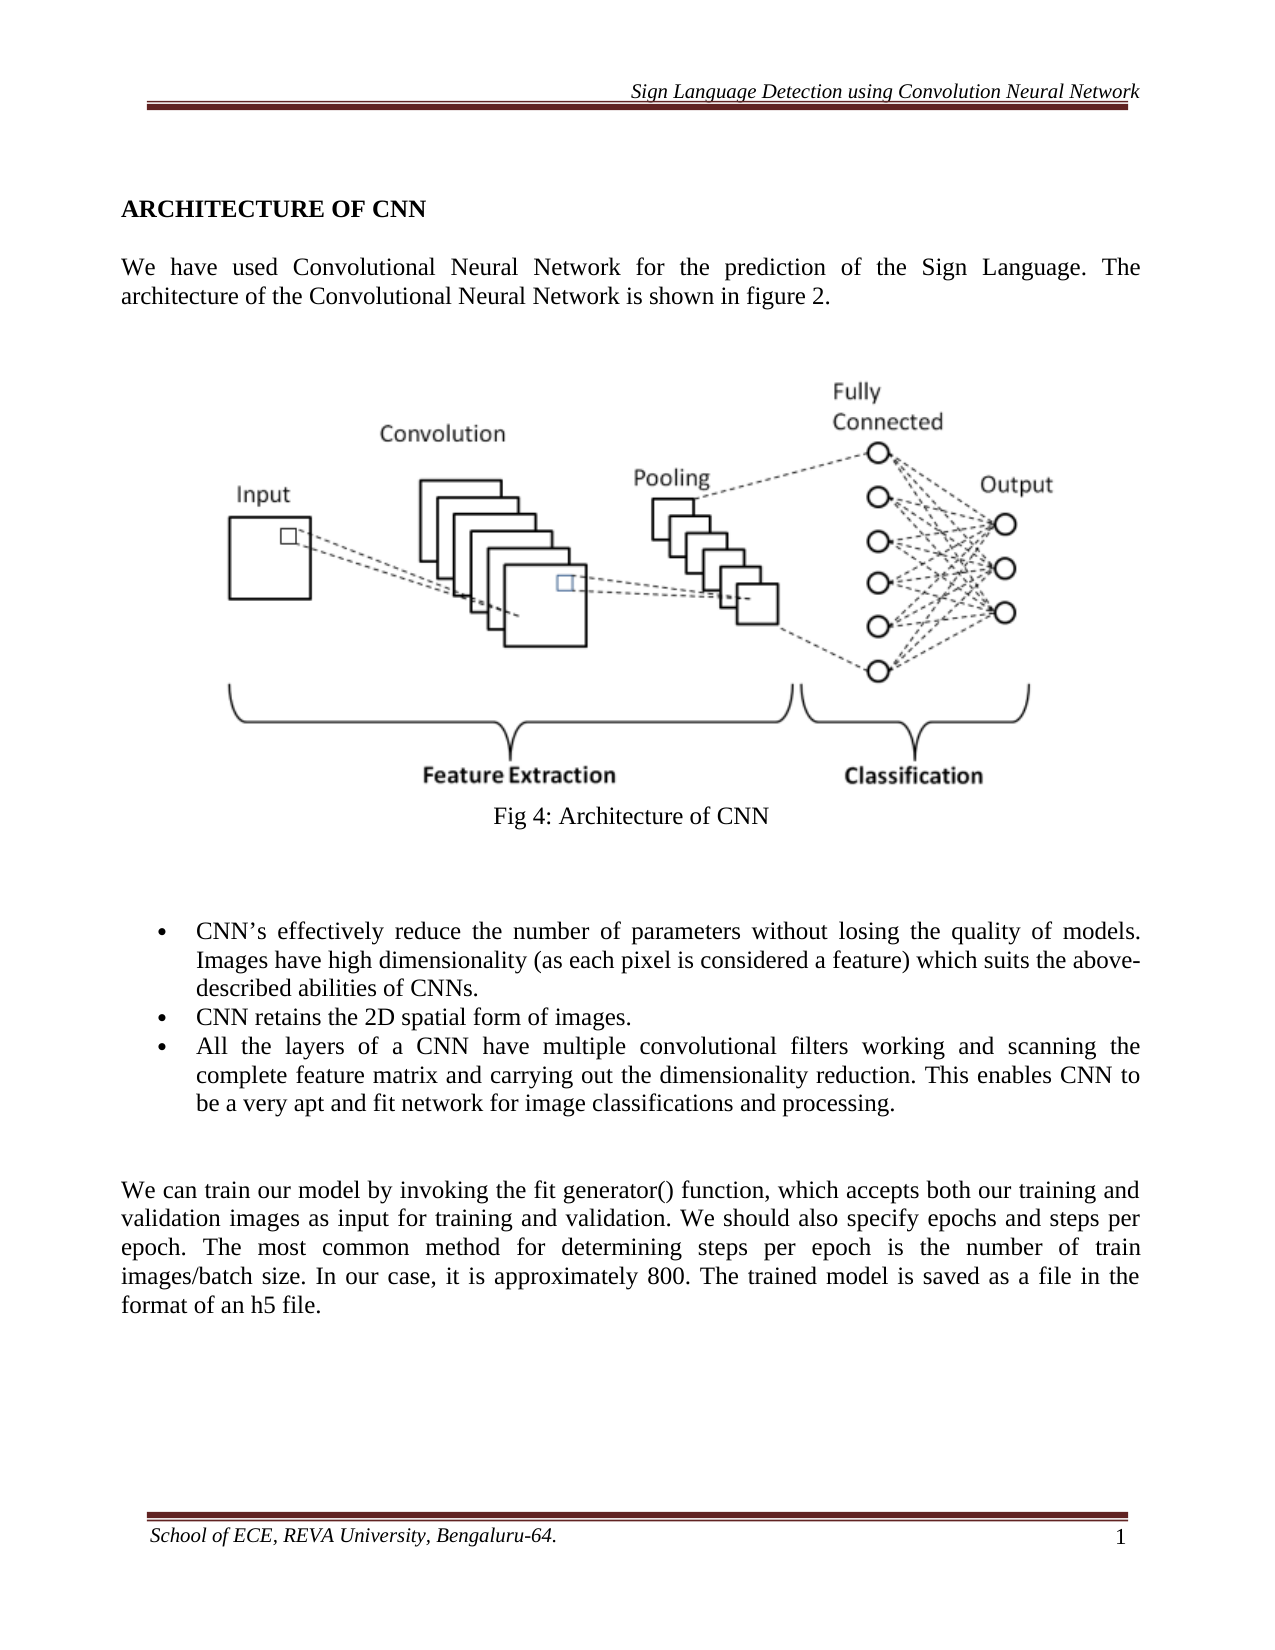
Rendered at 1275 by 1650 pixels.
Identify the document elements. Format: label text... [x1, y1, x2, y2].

list All the layers of a CNN have multiple convolutional filters working and scanning the complete feature matrix and carrying out the dimensionality reduction. This enables CNN to be a very apt and fit network for image classifications and processing. [158, 1031, 1142, 1117]
text We can train our model by invoking the fit generator() function, which accepts both our training and validation images as input for training and validation. We should also specify epochs and steps per epoch. The most common method for determining steps per epoch is the number of train images/batch size. In our case, it is approximately 800. The trained model is saved as a file in the format of an h5 file. [121, 1175, 1142, 1318]
list CNN retains the 2D spatial form of images. [158, 1002, 1142, 1031]
text ARCHITECTURE OF CNN [121, 194, 1142, 223]
text Fig 4: Architecture of CNN [121, 801, 1142, 830]
picture [191, 367, 1071, 801]
text We have used Convolutional Neural Network for the prediction of the Sign Language. The architecture of the Convolutional Neural Network is shown in figure 2. [121, 252, 1142, 309]
list CNN’s effectively reduce the number of parameters without losing the quality of models. Images have high dimensionality (as each pixel is considered a feature) which suits the above-described abilities of CNNs. [158, 916, 1142, 1002]
